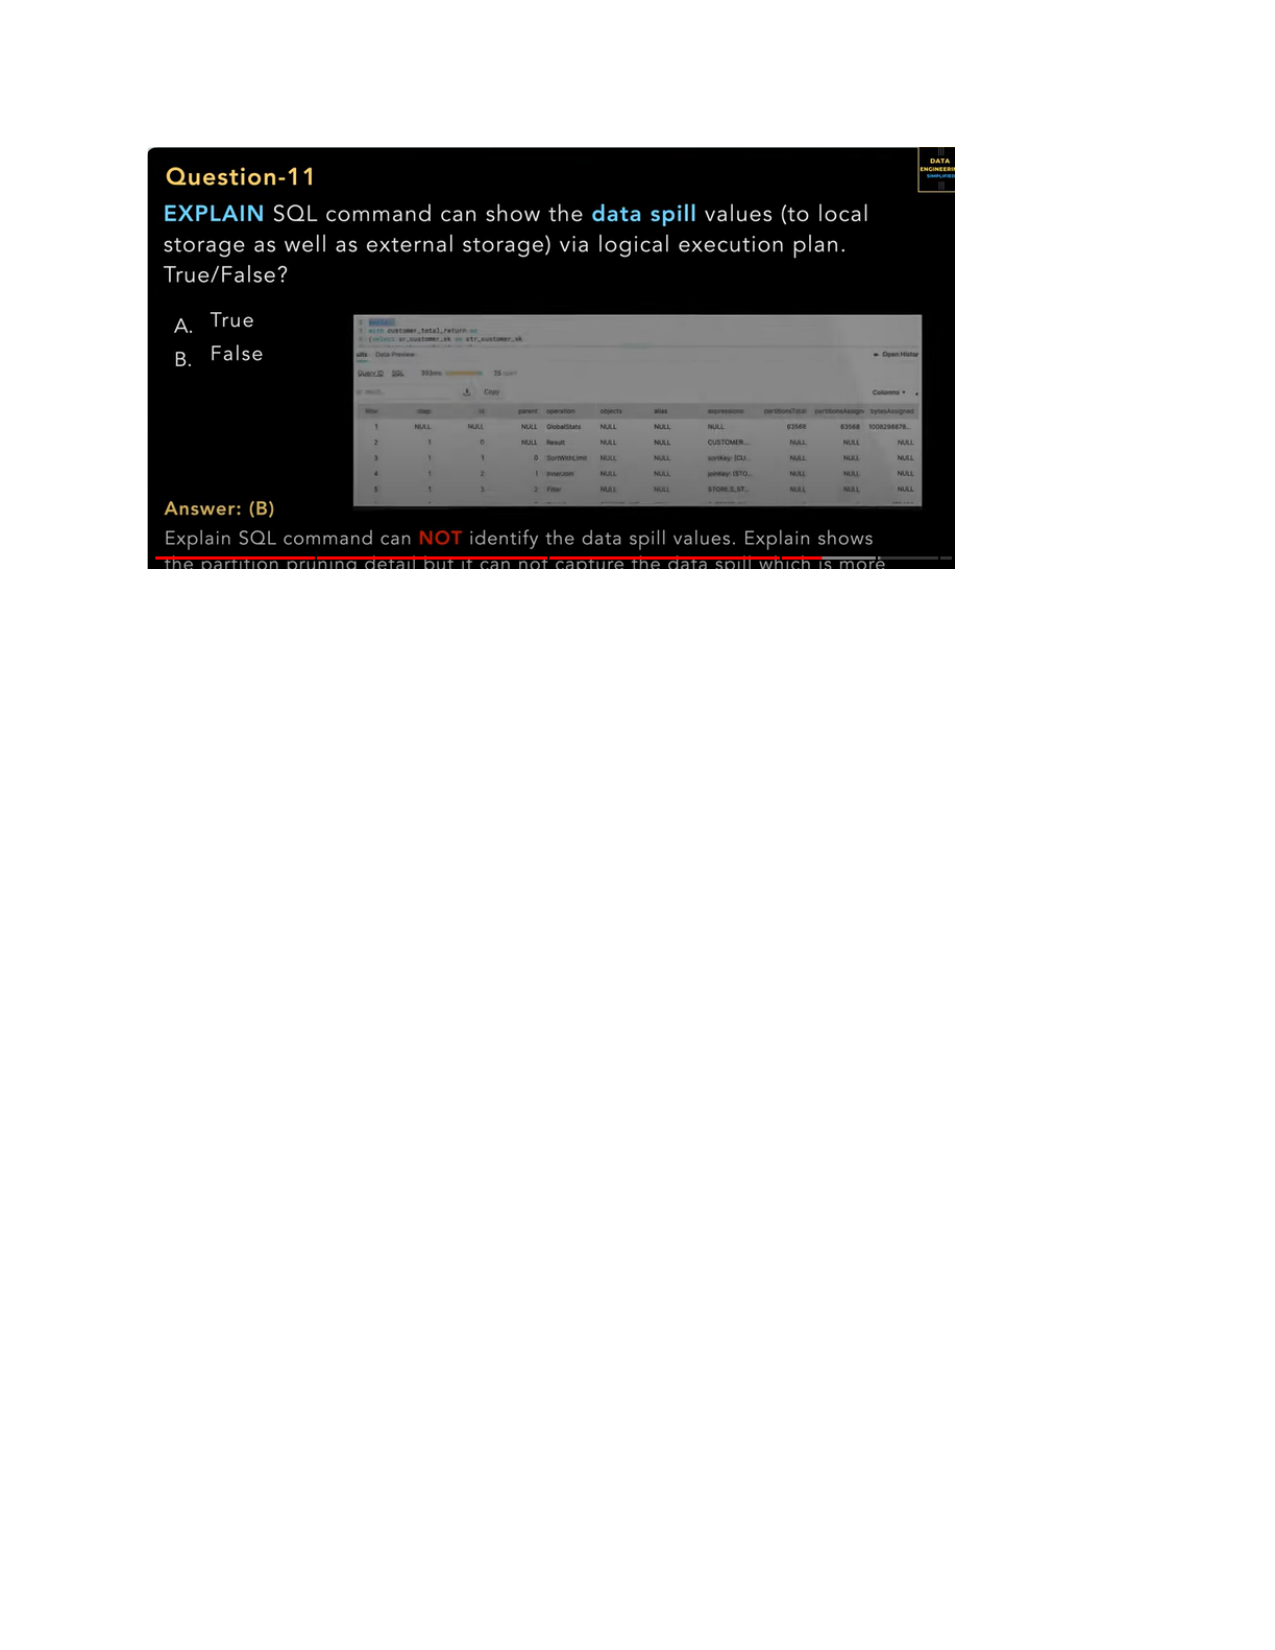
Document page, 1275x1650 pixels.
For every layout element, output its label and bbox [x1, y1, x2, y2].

picture [147, 147, 955, 569]
